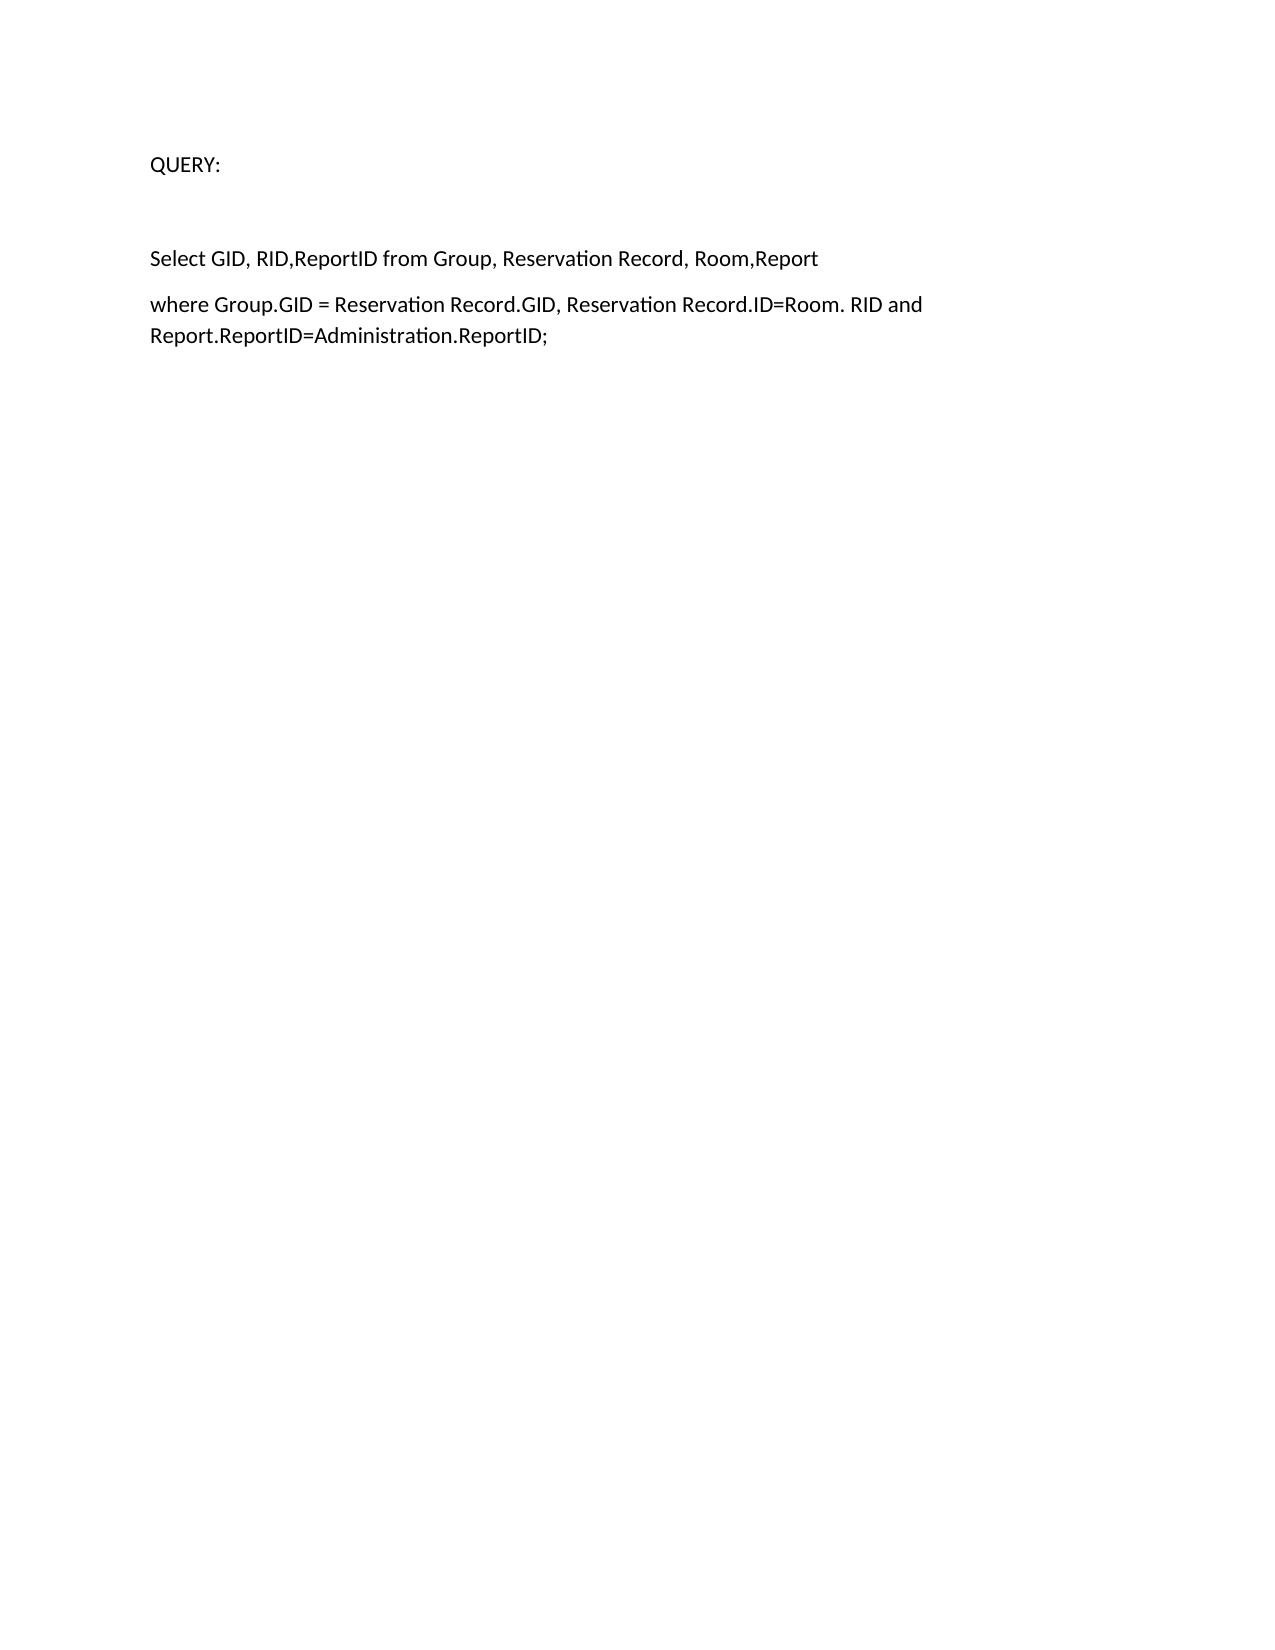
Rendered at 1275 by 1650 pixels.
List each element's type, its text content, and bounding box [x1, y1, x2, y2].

text where Group.GID = Reservation Record.GID, Reservation Record.ID=Room. RID and Report.ReportID=Administration.ReportID; [150, 291, 1125, 349]
text QUERY: [150, 150, 1125, 178]
text Select GID, RID,ReportID from Group, Reservation Record, Room,Report [150, 244, 1125, 272]
